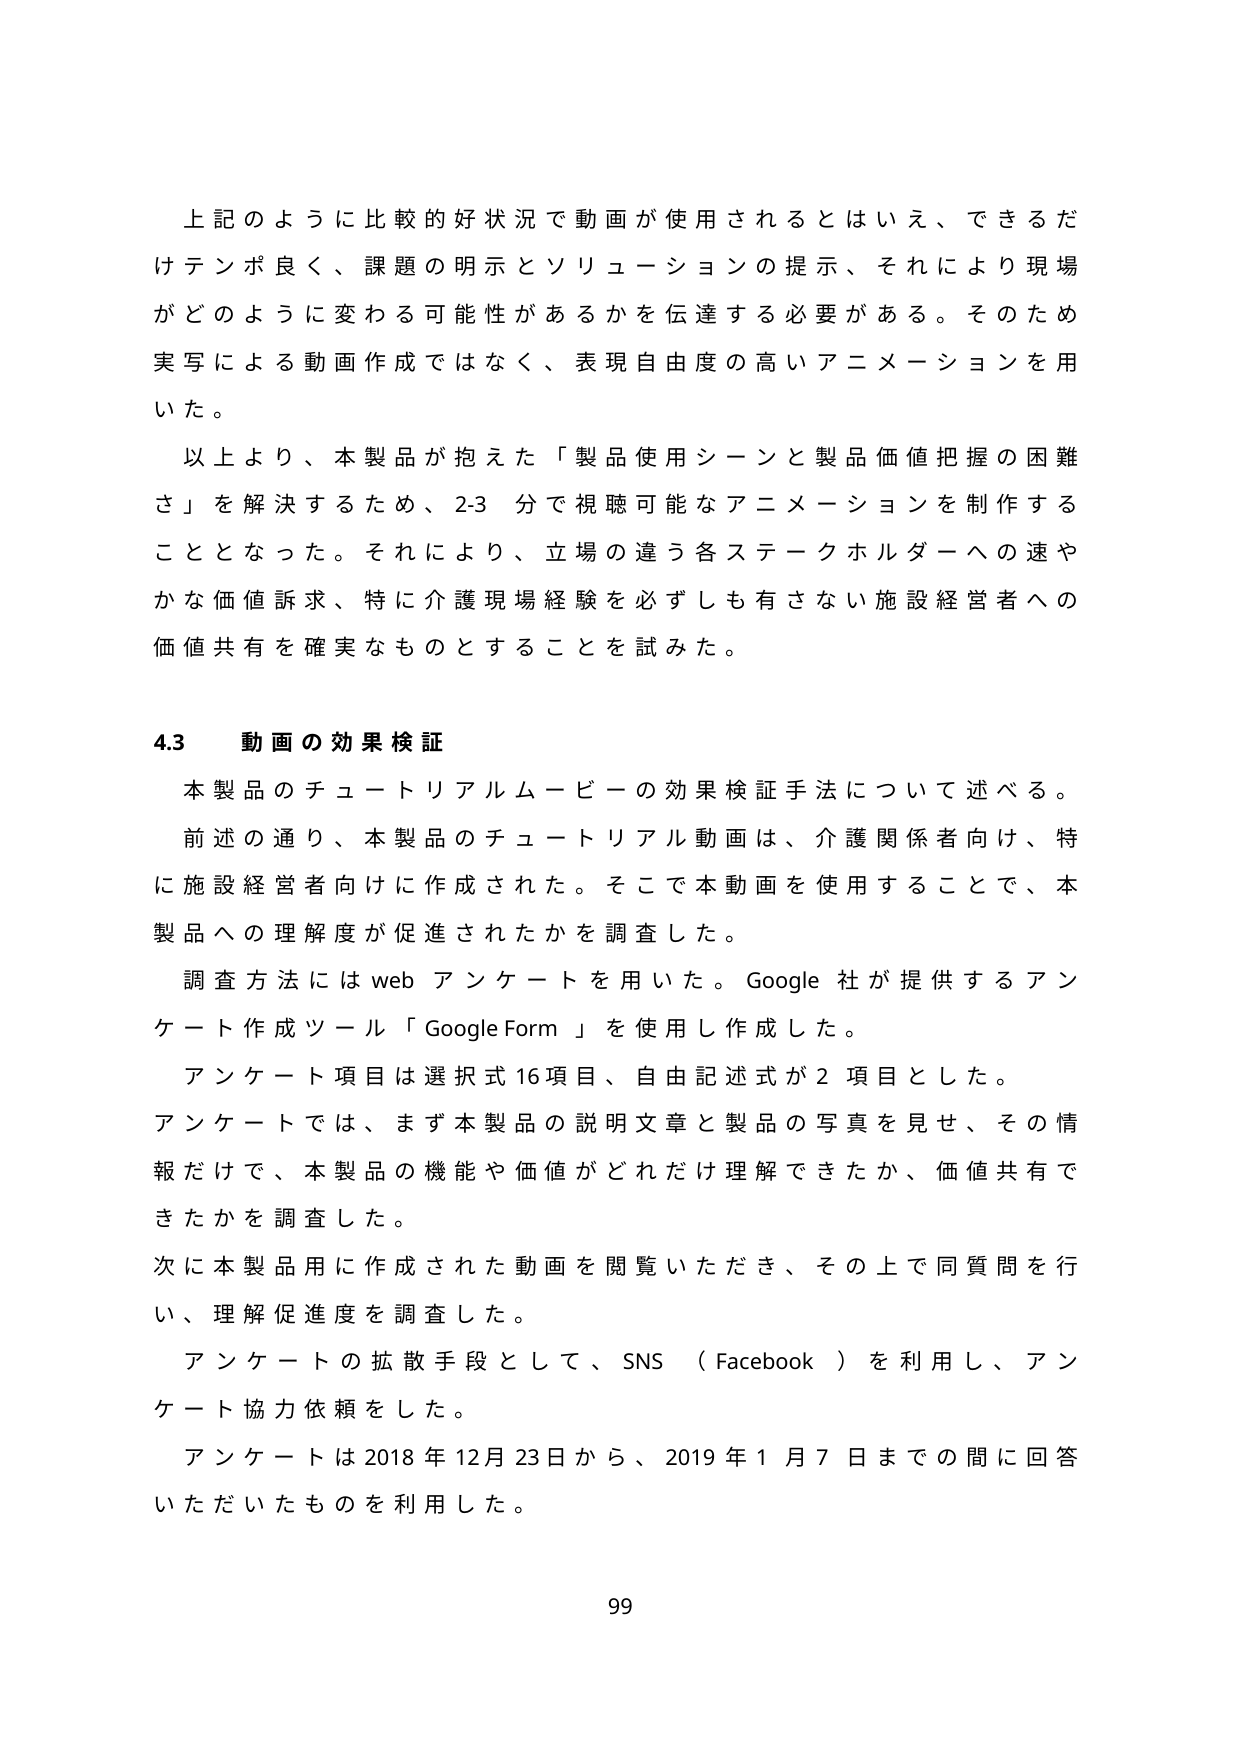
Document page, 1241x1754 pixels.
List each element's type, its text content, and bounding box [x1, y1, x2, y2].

text 本製品のチュートリアルムービーの効果検証手法について述べる。 [153, 765, 1087, 813]
text 前述の通り、本製品のチュートリアル動画は、介護関係者向け、特に施設経営者向けに作成された。そこで本動画を使用することで、本製品への理解度が促進されたかを調査した。 [153, 813, 1087, 956]
text アンケートの拡散手段として、SNS（Facebook）を利用し、アンケート協力依頼をした。 [153, 1336, 1087, 1432]
text アンケートは2018年12月23日から、2019年1月7日までの間に回答いただいたものを利用した。 [153, 1432, 1087, 1527]
text 調査方法にはwebアンケートを用いた。Google社が提供するアンケート作成ツール「Google Form」を使用し作成した。 [153, 956, 1087, 1051]
text 上記のように比較的好状況で動画が使用されるとはいえ、できるだけテンポ良く、課題の明示とソリューションの提示、それにより現場がどのように変わる可能性があるかを伝達する必要がある。そのため実写による動画作成ではなく、表現自由度の高いアニメーションを用いた。 [153, 194, 1087, 432]
text 次に本製品用に作成された動画を閲覧いただき、その上で同質問を行い、理解促進度を調査した。 [153, 1241, 1087, 1336]
text アンケートでは、まず本製品の説明文章と製品の写真を見せ、その情報だけで、本製品の機能や価値がどれだけ理解できたか、価値共有できたかを調査した。 [153, 1098, 1087, 1241]
text 4.3 動画の効果検証 [153, 717, 1087, 765]
text 以上より、本製品が抱えた「製品使用シーンと製品価値把握の困難さ」を解決するため、2-3分で視聴可能なアニメーションを制作することとなった。それにより、立場の違う各ステークホルダーへの速やかな価値訴求、特に介護現場経験を必ずしも有さない施設経営者への価値共有を確実なものとすることを試みた。 [153, 432, 1087, 670]
text アンケート項目は選択式16項目、自由記述式が2項目とした。 [153, 1051, 1087, 1098]
